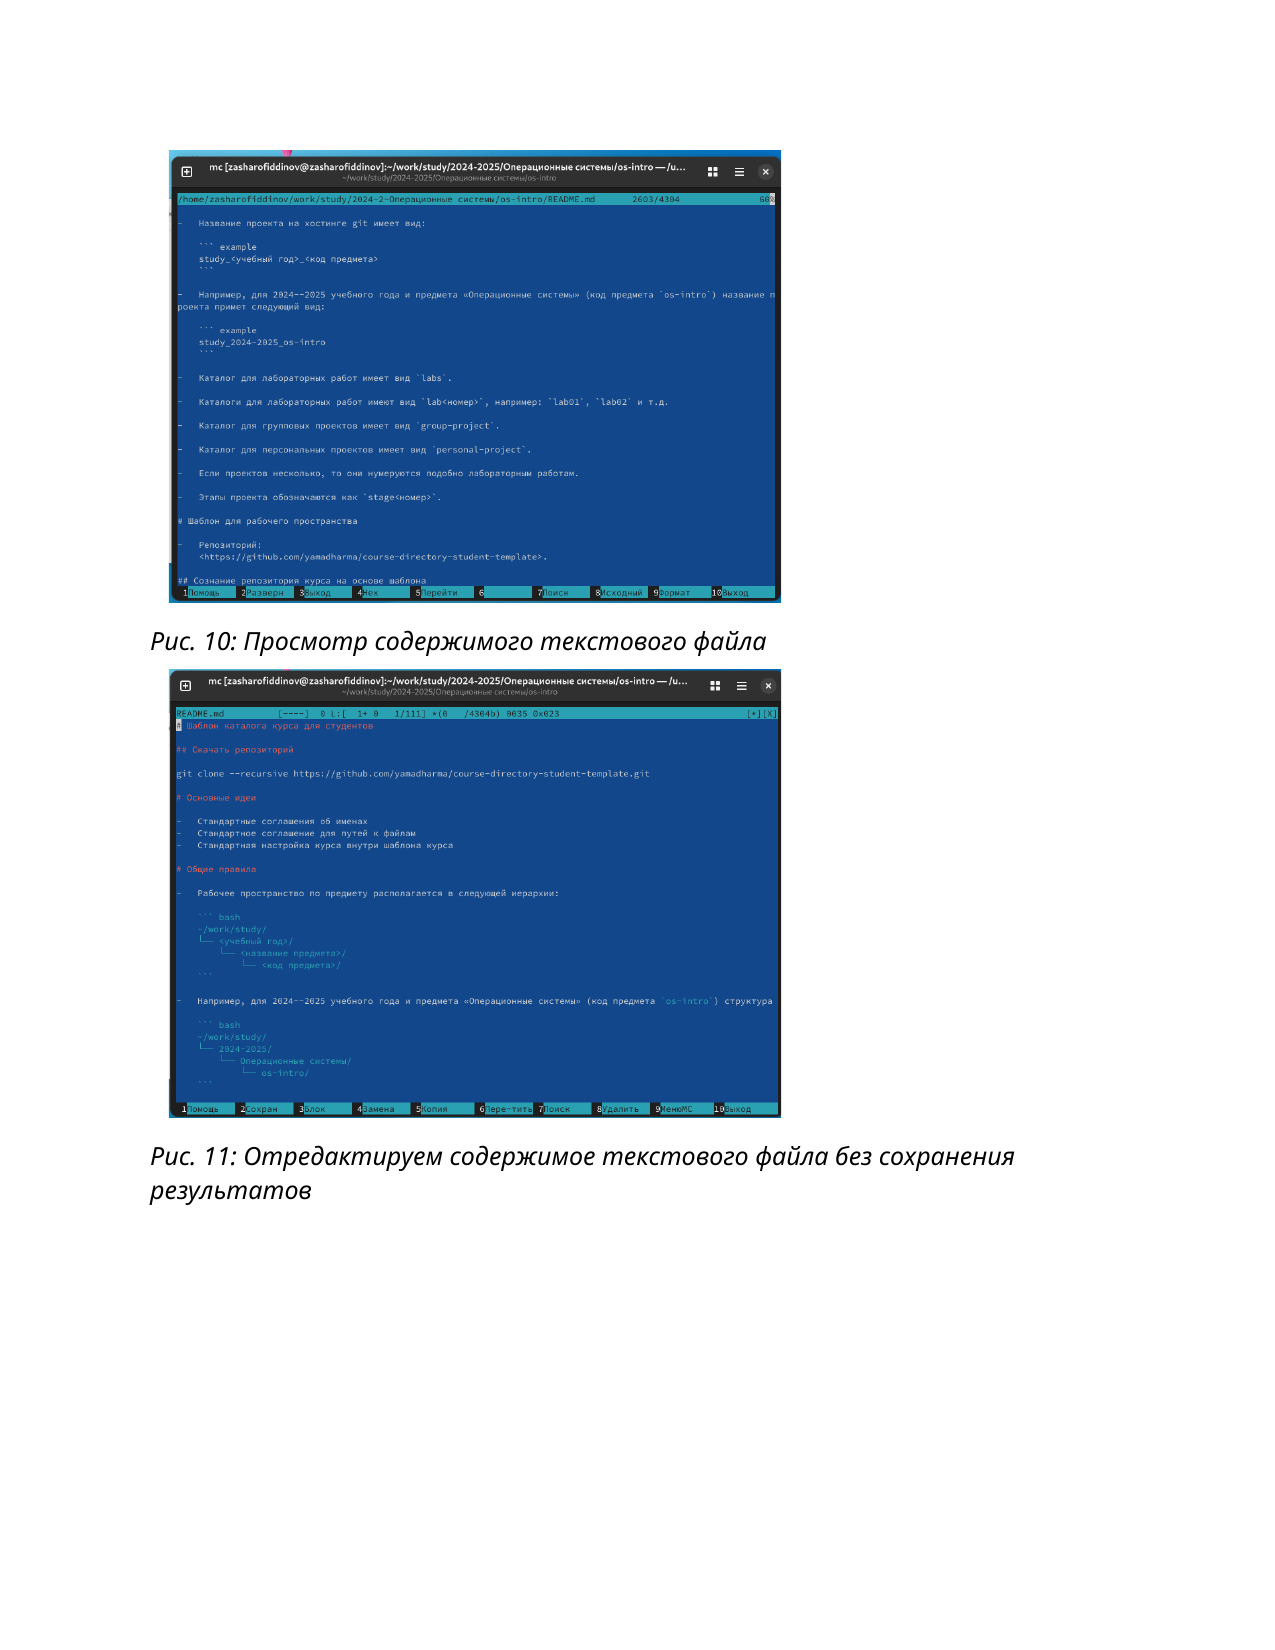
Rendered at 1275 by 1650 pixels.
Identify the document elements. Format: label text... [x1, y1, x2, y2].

picture [168, 150, 782, 603]
text Рис. 11: Отредактируем содержимое текстового файла без сохранения результатов [150, 1138, 1125, 1207]
picture [168, 669, 782, 1118]
text Рис. 10: Просмотр содержимого текстового файла [150, 623, 1125, 657]
